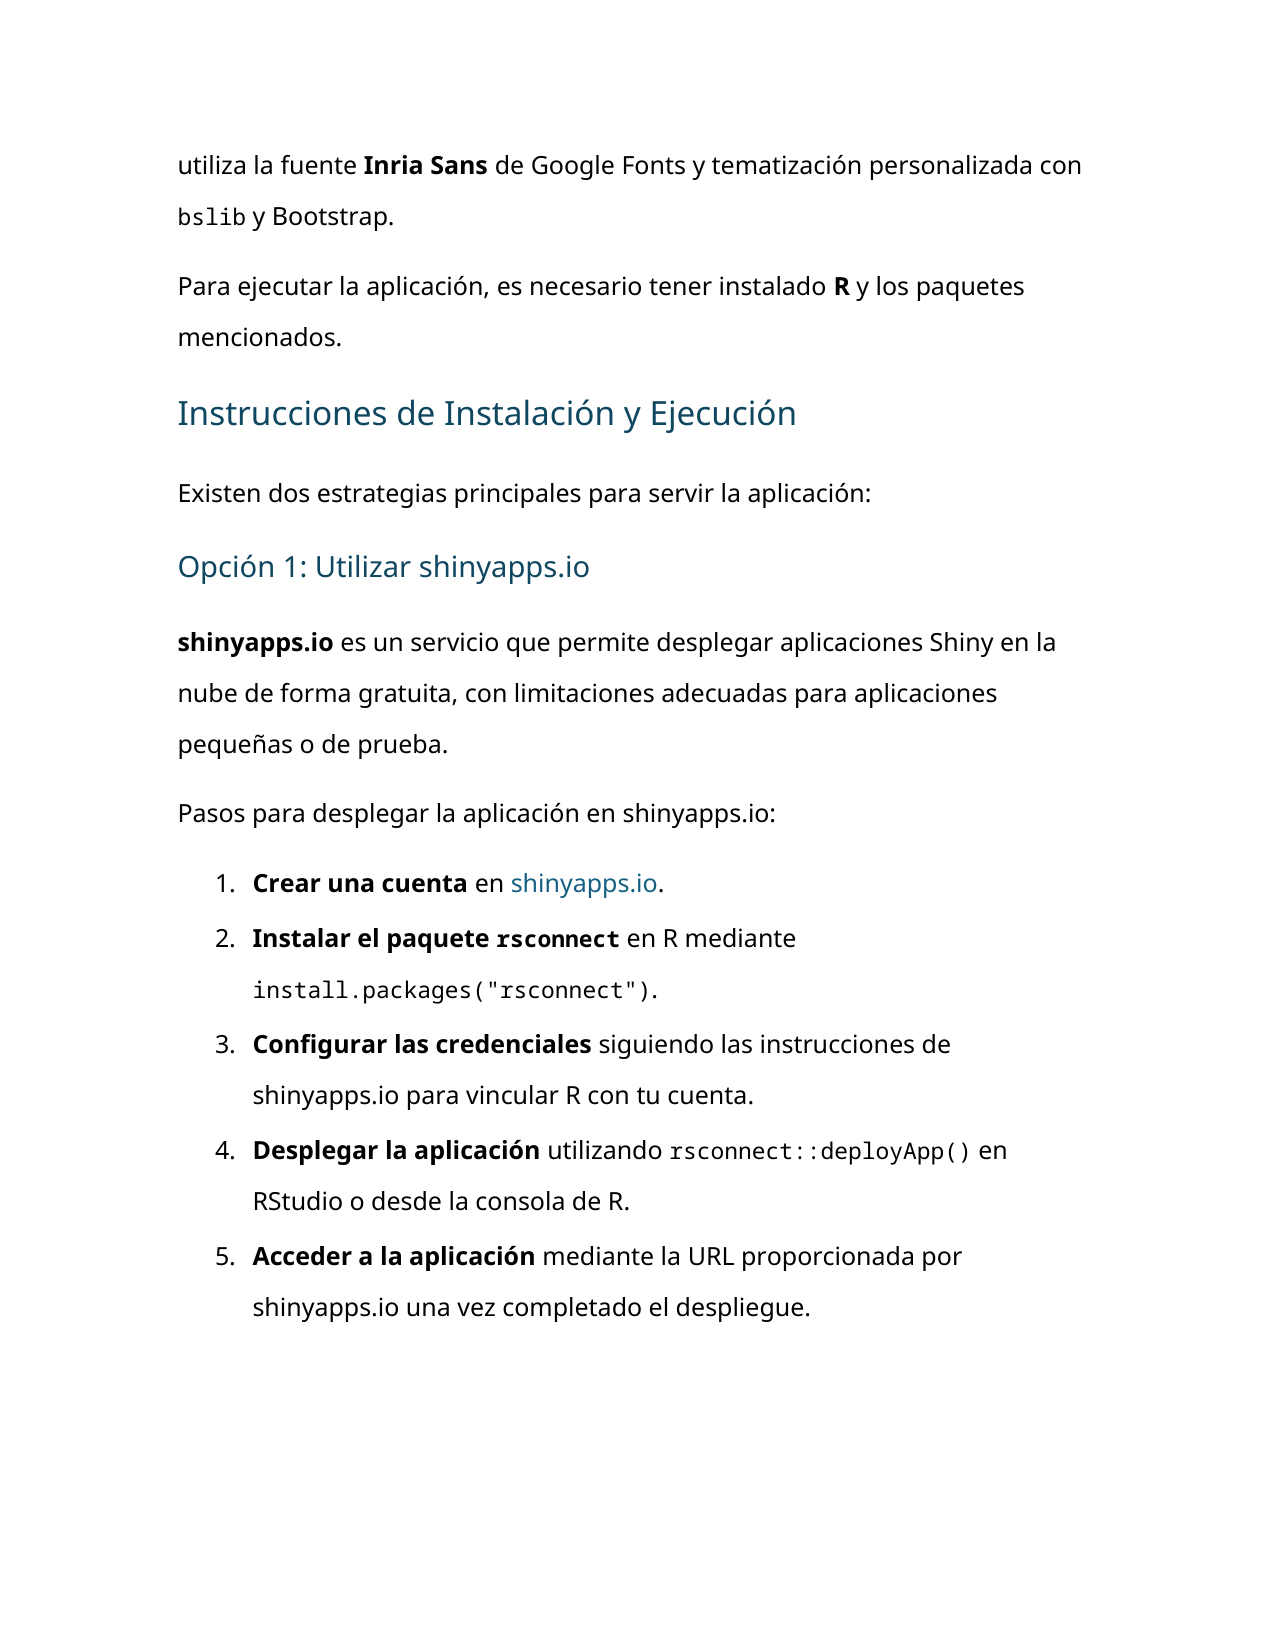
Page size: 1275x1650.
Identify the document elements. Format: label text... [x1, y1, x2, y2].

list Instalar el paquete rsconnect en R mediante install.packages("rsconnect"). [215, 921, 1098, 1006]
text Existen dos estrategias principales para servir la aplicación: [177, 476, 1098, 510]
subtitle Opción 1: Utilizar shinyapps.io [177, 546, 1098, 586]
subtitle Instrucciones de Instalación y Ejecución [177, 389, 1098, 435]
text Pasos para desplegar la aplicación en shinyapps.io: [177, 796, 1098, 830]
list Crear una cuenta en shinyapps.io. [215, 866, 1098, 900]
list Acceder a la aplicación mediante la URL proporcionada por shinyapps.io una vez completado el despliegue. [215, 1238, 1098, 1323]
list Configurar las credenciales siguiendo las instrucciones de shinyapps.io para vincular R con tu cuenta. [215, 1026, 1098, 1112]
text Para ejecutar la aplicación, es necesario tener instalado R y los paquetes mencionados. [177, 268, 1098, 353]
list Desplegar la aplicación utilizando rsconnect::deployApp() en RStudio o desde la consola de R. [215, 1132, 1098, 1217]
text shinyapps.io es un servicio que permite desplegar aplicaciones Shiny en la nube de forma gratuita, con limitaciones adecuadas para aplicaciones pequeñas o de prueba. [177, 624, 1098, 760]
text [177, 148, 1098, 233]
